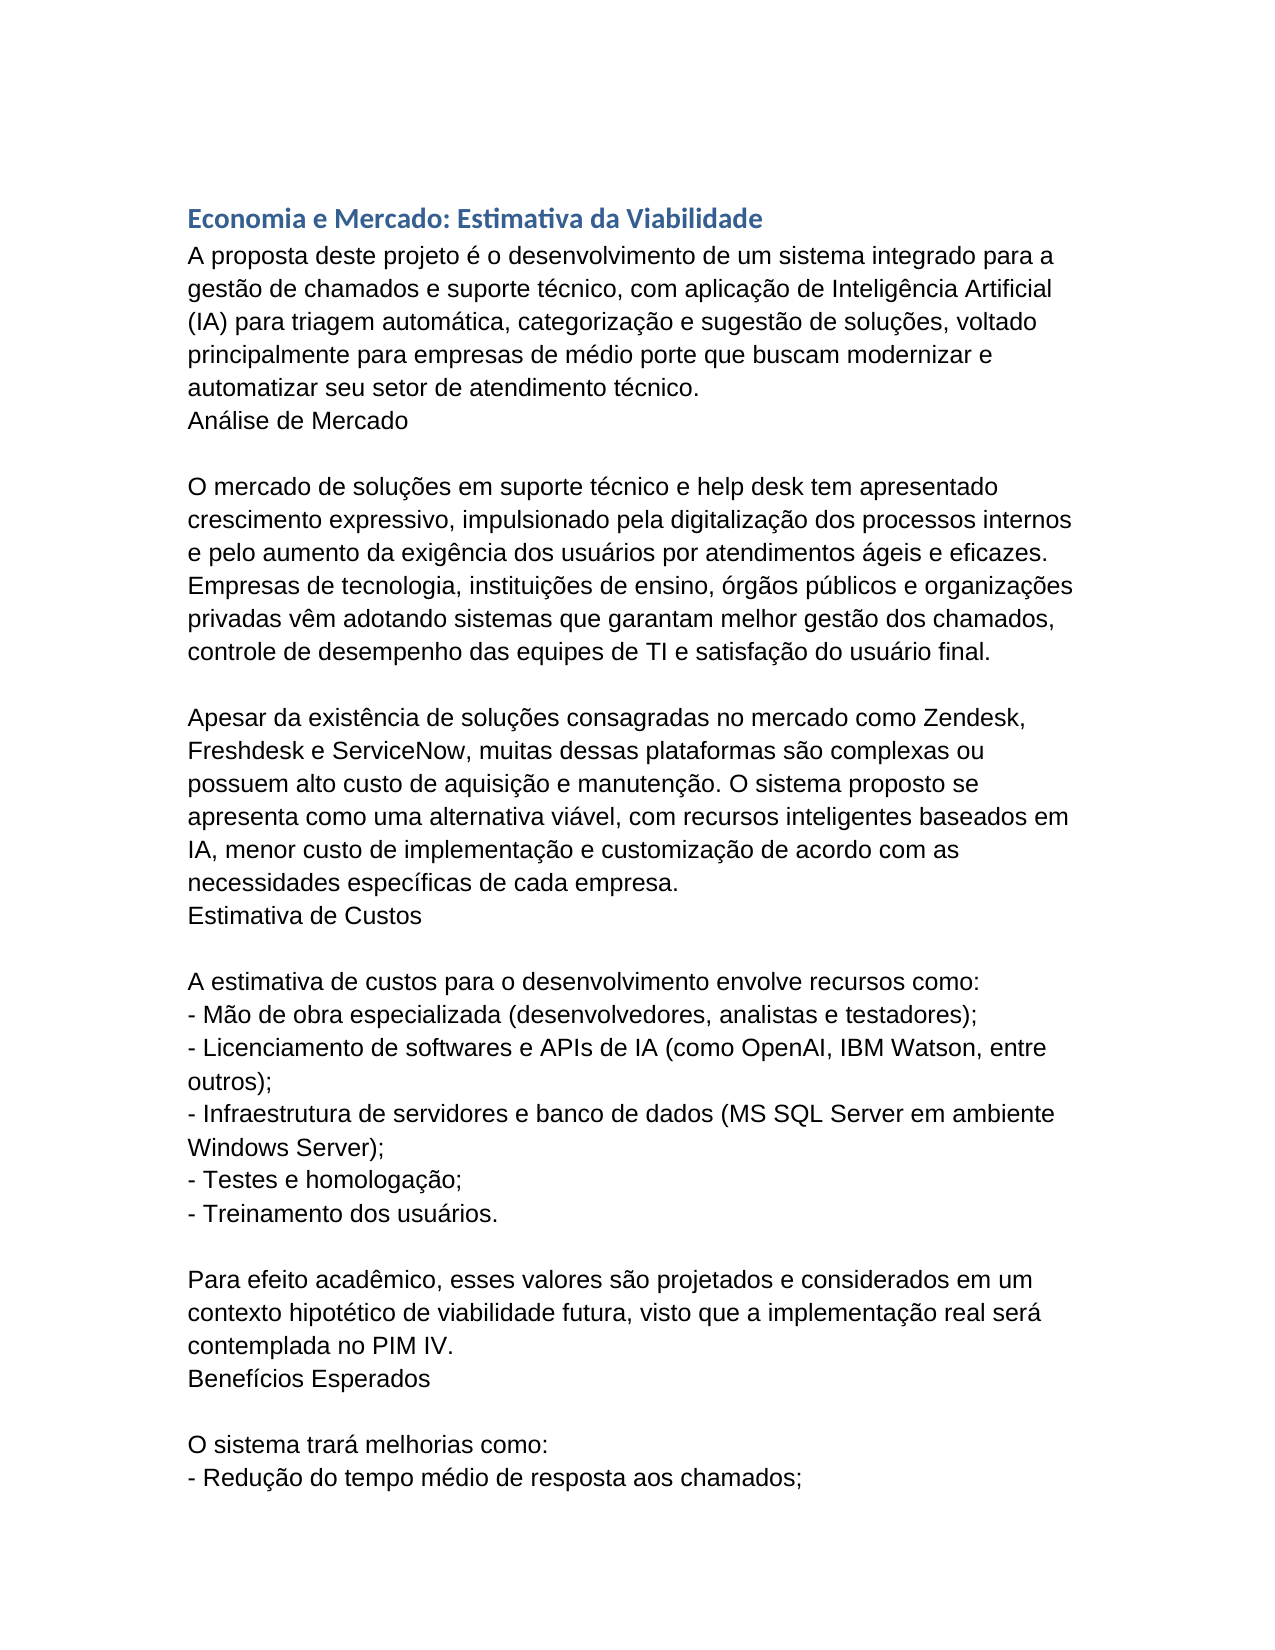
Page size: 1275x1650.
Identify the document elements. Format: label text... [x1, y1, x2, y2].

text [187, 1364, 1087, 1491]
text Estimativa de Custos A estimativa de custos para o desenvolvimento envolve recursos como: - Mão de obra especializada (desenvolvedores, analistas e testadores); - Licenciamento de softwares e APIs de IA (como OpenAI, IBM Watson, entre outros); - Infraestrutura de servidores e banco de dados (MS SQL Server em ambiente Windows Server); - Testes e homologação; - Treinamento dos usuários. Para efeito acadêmico, esses valores são projetados e considerados em um contexto hipotético de viabilidade futura, visto que a implementação real será contemplada no PIM IV. [187, 901, 1087, 1359]
text Análise de Mercado O mercado de soluções em suporte técnico e help desk tem apresentado crescimento expressivo, impulsionado pela digitalização dos processos internos e pelo aumento da exigência dos usuários por atendimentos ágeis e eficazes. Empresas de tecnologia, instituições de ensino, órgãos públicos e organizações privadas vêm adotando sistemas que garantam melhor gestão dos chamados, controle de desempenho das equipes de TI e satisfação do usuário final. Apesar da existência de soluções consagradas no mercado como Zendesk, Freshdesk e ServiceNow, muitas dessas plataformas são complexas ou possuem alto custo de aquisição e manutenção. O sistema proposto se apresenta como uma alternativa viável, com recursos inteligentes baseados em IA, menor custo de implementação e customização de acordo com as necessidades específicas de cada empresa. [187, 406, 1087, 897]
subtitle Economia e Mercado: Estimativa da Viabilidade [187, 200, 1087, 236]
text A proposta deste projeto é o desenvolvimento de um sistema integrado para a gestão de chamados e suporte técnico, com aplicação de Inteligência Artificial (IA) para triagem automática, categorização e sugestão de soluções, voltado principalmente para empresas de médio porte que buscam modernizar e automatizar seu setor de atendimento técnico. [187, 241, 1087, 402]
